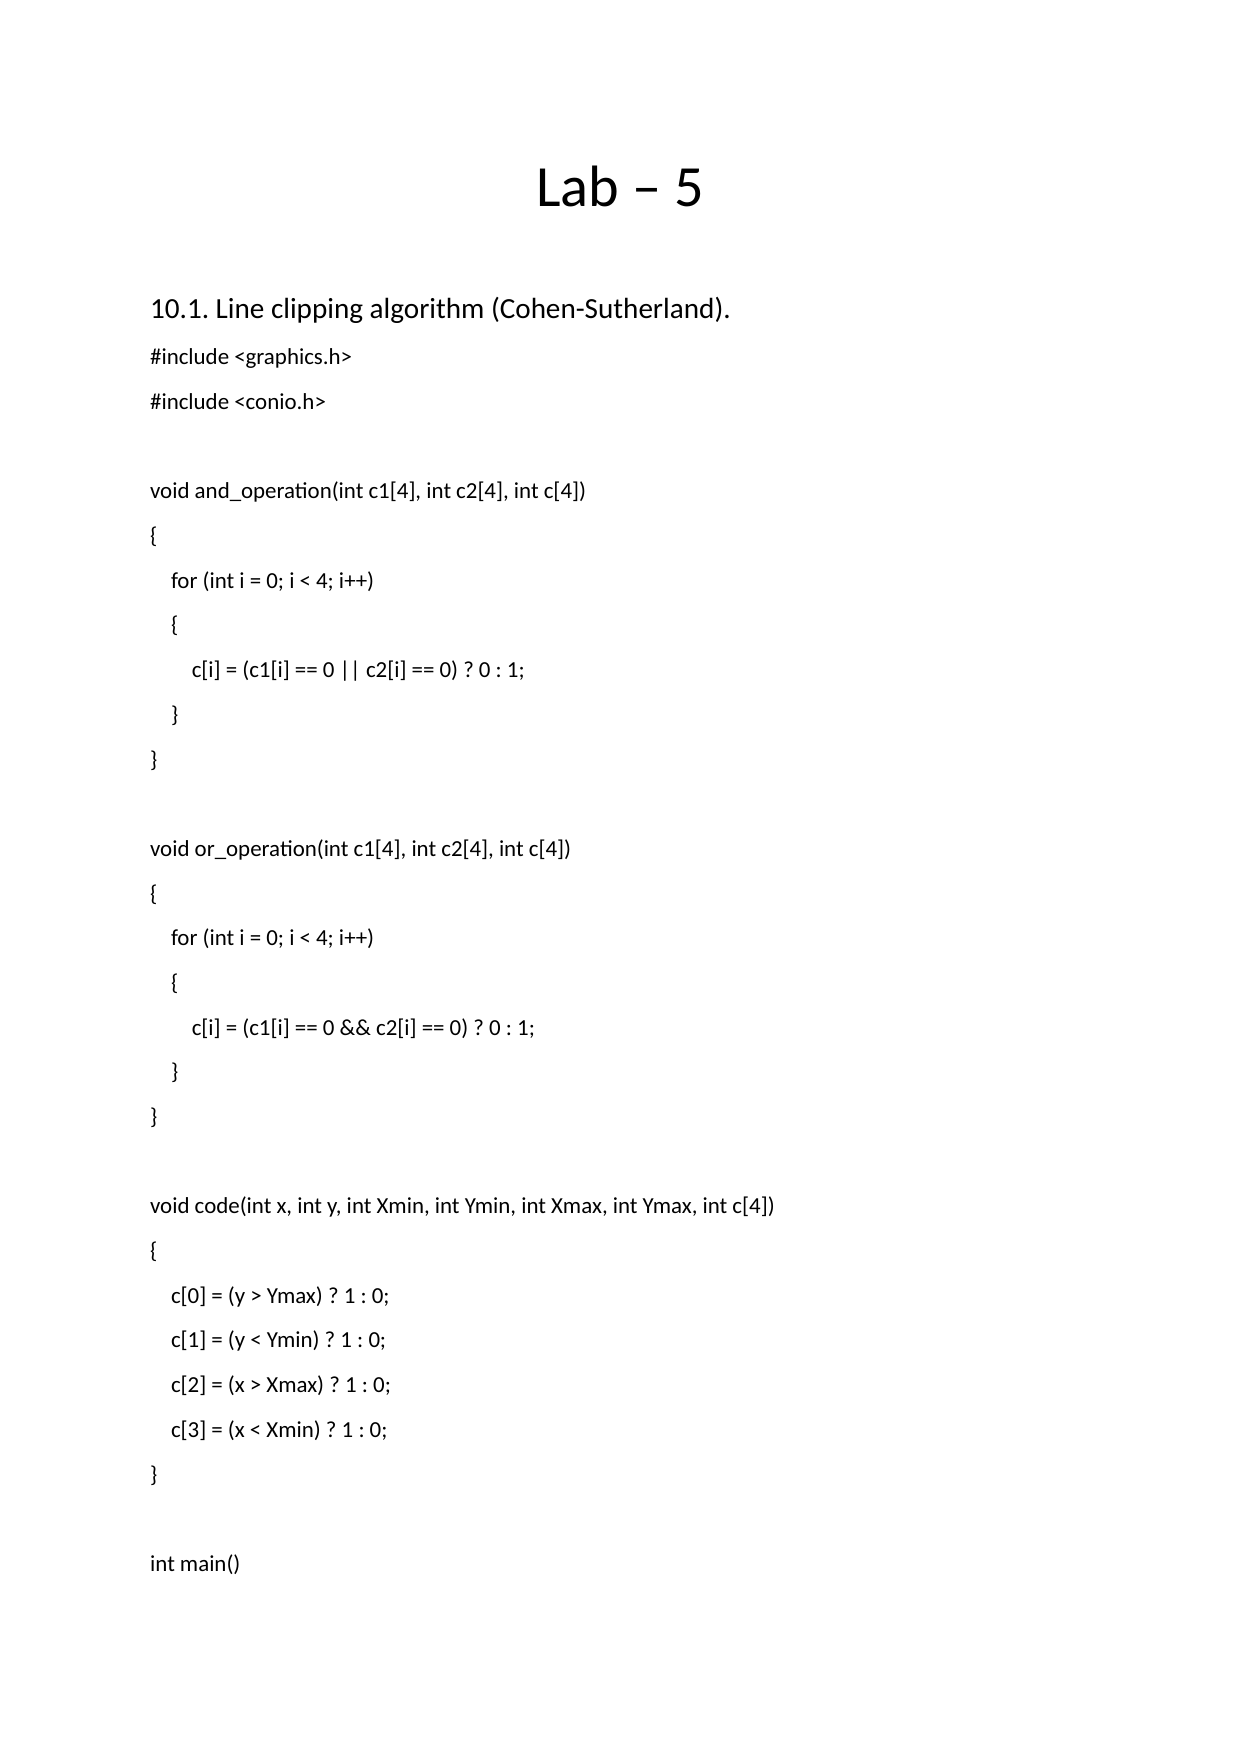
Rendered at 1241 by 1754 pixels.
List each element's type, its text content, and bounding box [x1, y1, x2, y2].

text for (int i = 0; i < 4; i++) [150, 566, 1090, 594]
text #include <conio.h> [150, 387, 1090, 415]
text c[1] = (y < Ymin) ? 1 : 0; [150, 1326, 1090, 1354]
text int main() [150, 1549, 1090, 1577]
text void or_operation(int c1[4], int c2[4], int c[4]) [150, 834, 1090, 862]
text } [150, 1460, 1090, 1488]
text #include <graphics.h> [150, 342, 1090, 371]
text } [150, 700, 1090, 728]
text { [150, 611, 1090, 639]
text c[3] = (x < Xmin) ? 1 : 0; [150, 1415, 1090, 1443]
text 10.1. Line clipping algorithm (Cohen-Sutherland). [150, 290, 1090, 326]
text c[i] = (c1[i] == 0 && c2[i] == 0) ? 0 : 1; [150, 1013, 1090, 1041]
text } [150, 1102, 1090, 1130]
text } [150, 745, 1090, 773]
text { [150, 968, 1090, 996]
text for (int i = 0; i < 4; i++) [150, 923, 1090, 951]
text c[0] = (y > Ymax) ? 1 : 0; [150, 1281, 1090, 1309]
text void code(int x, int y, int Xmin, int Ymin, int Xmax, int Ymax, int c[4]) [150, 1192, 1090, 1219]
text { [150, 1236, 1090, 1264]
text c[i] = (c1[i] == 0 || c2[i] == 0) ? 0 : 1; [150, 655, 1090, 683]
text void and_operation(int c1[4], int c2[4], int c[4]) [150, 477, 1090, 504]
text { [150, 879, 1090, 907]
text c[2] = (x > Xmax) ? 1 : 0; [150, 1370, 1090, 1398]
text } [150, 1057, 1090, 1086]
text Lab – 5 [150, 150, 1090, 221]
text { [150, 521, 1090, 549]
